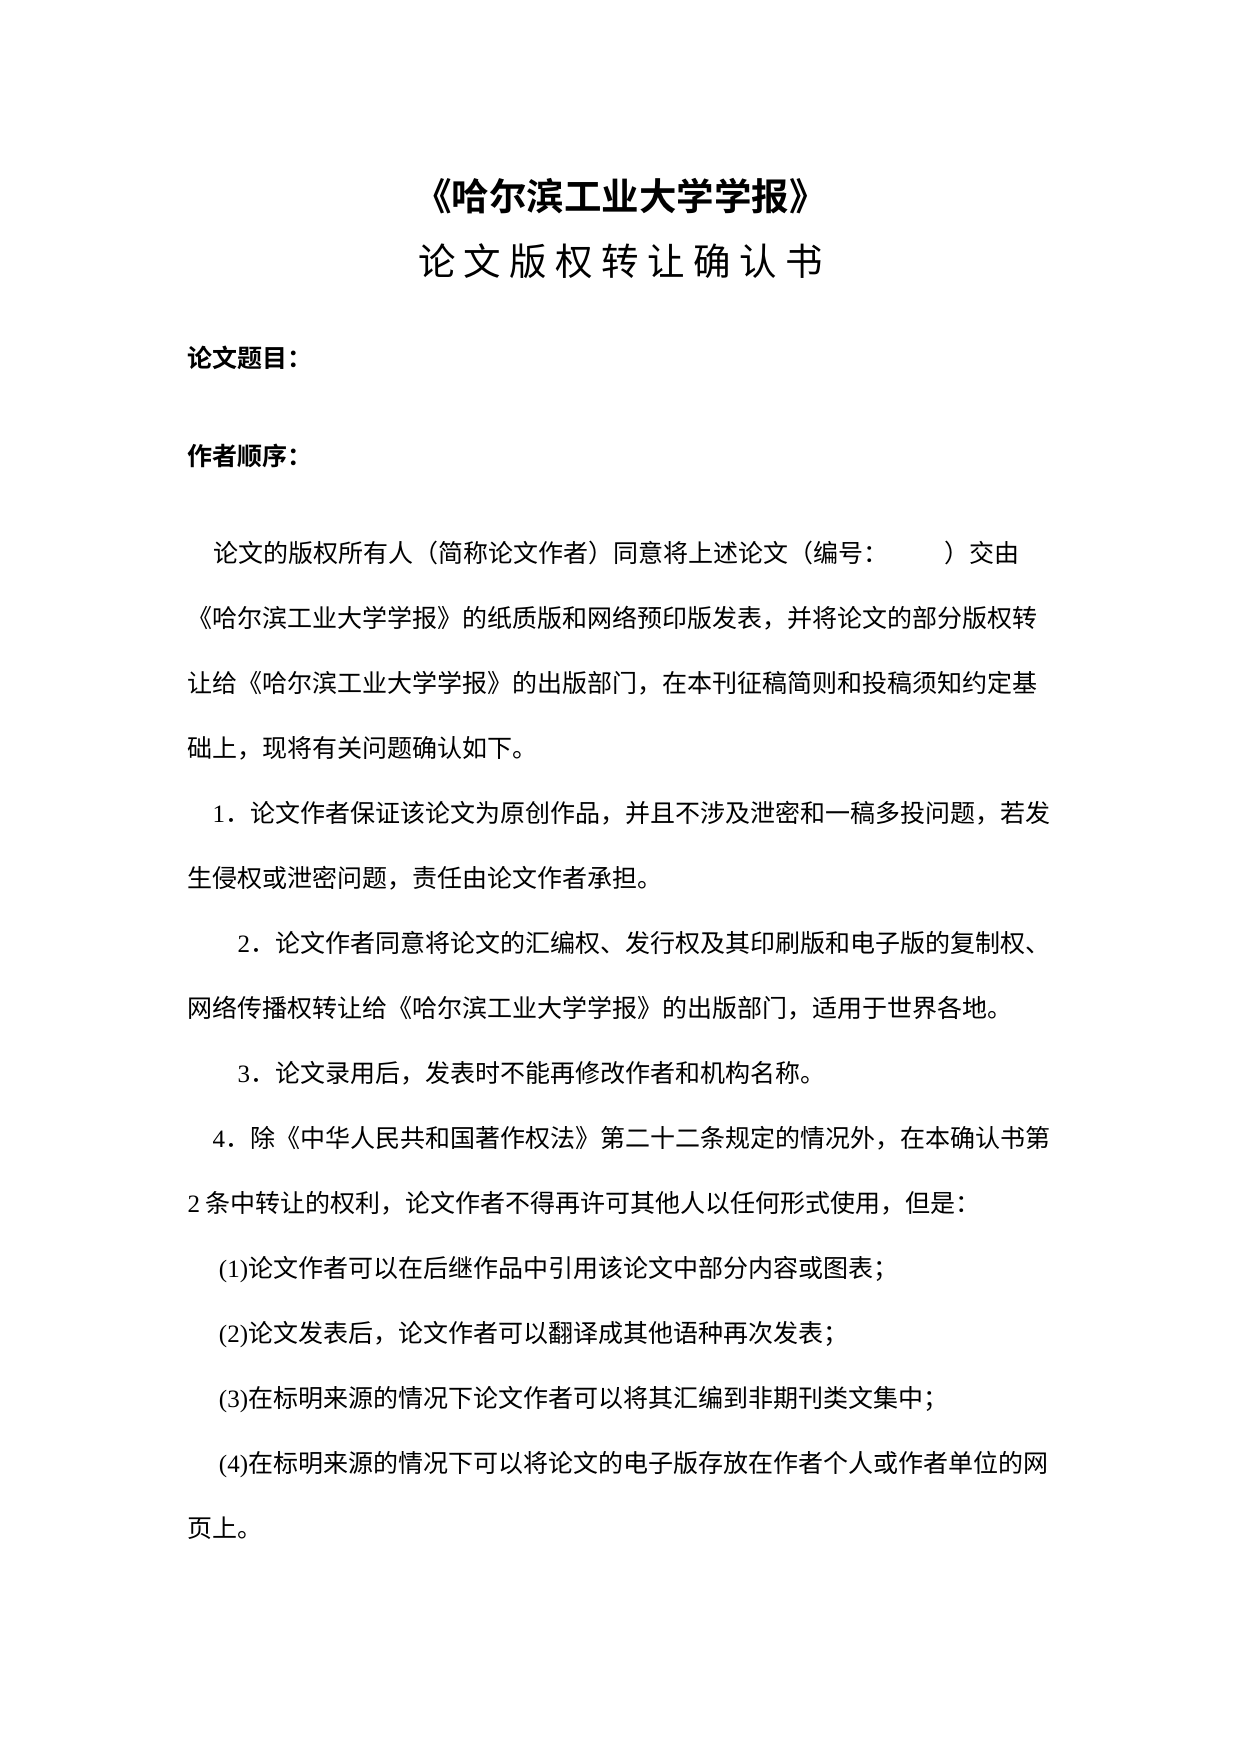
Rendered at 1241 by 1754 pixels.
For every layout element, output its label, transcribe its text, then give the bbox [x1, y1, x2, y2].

text 论 文 版 权 转 让 确 认 书 [187, 227, 1053, 292]
text 3．论文录用后，发表时不能再修改作者和机构名称。 [187, 1039, 1053, 1104]
text 2．论文作者同意将论文的汇编权、发行权及其印刷版和电子版的复制权、网络传播权转让给《哈尔滨工业大学学报》的出版部门，适用于世界各地。 [187, 909, 1053, 1039]
text (1)论文作者可以在后继作品中引用该论文中部分内容或图表； [187, 1234, 1053, 1299]
text (2)论文发表后，论文作者可以翻译成其他语种再次发表； [187, 1299, 1053, 1364]
text 4．除《中华人民共和国著作权法》第二十二条规定的情况外，在本确认书第2条中转让的权利，论文作者不得再许可其他人以任何形式使用，但是： [187, 1104, 1053, 1234]
text 1．论文作者保证该论文为原创作品，并且不涉及泄密和一稿多投问题，若发生侵权或泄密问题，责任由论文作者承担。 [187, 779, 1053, 909]
text (4)在标明来源的情况下可以将论文的电子版存放在作者个人或作者单位的网页上。 [187, 1429, 1053, 1559]
text 作者顺序： [187, 422, 1053, 487]
text 论文的版权所有人（简称论文作者）同意将上述论文（编号： ）交由《哈尔滨工业大学学报》的纸质版和网络预印版发表，并将论文的部分版权转让给《哈尔滨工业大学学报》的出版部门，在本刊征稿简则和投稿须知约定基础上，现将有关问题确认如下。 [187, 519, 1053, 779]
text (3)在标明来源的情况下论文作者可以将其汇编到非期刊类文集中； [187, 1364, 1053, 1429]
text 论文题目： [187, 324, 1053, 389]
text 《哈尔滨工业大学学报》 [187, 162, 1053, 227]
